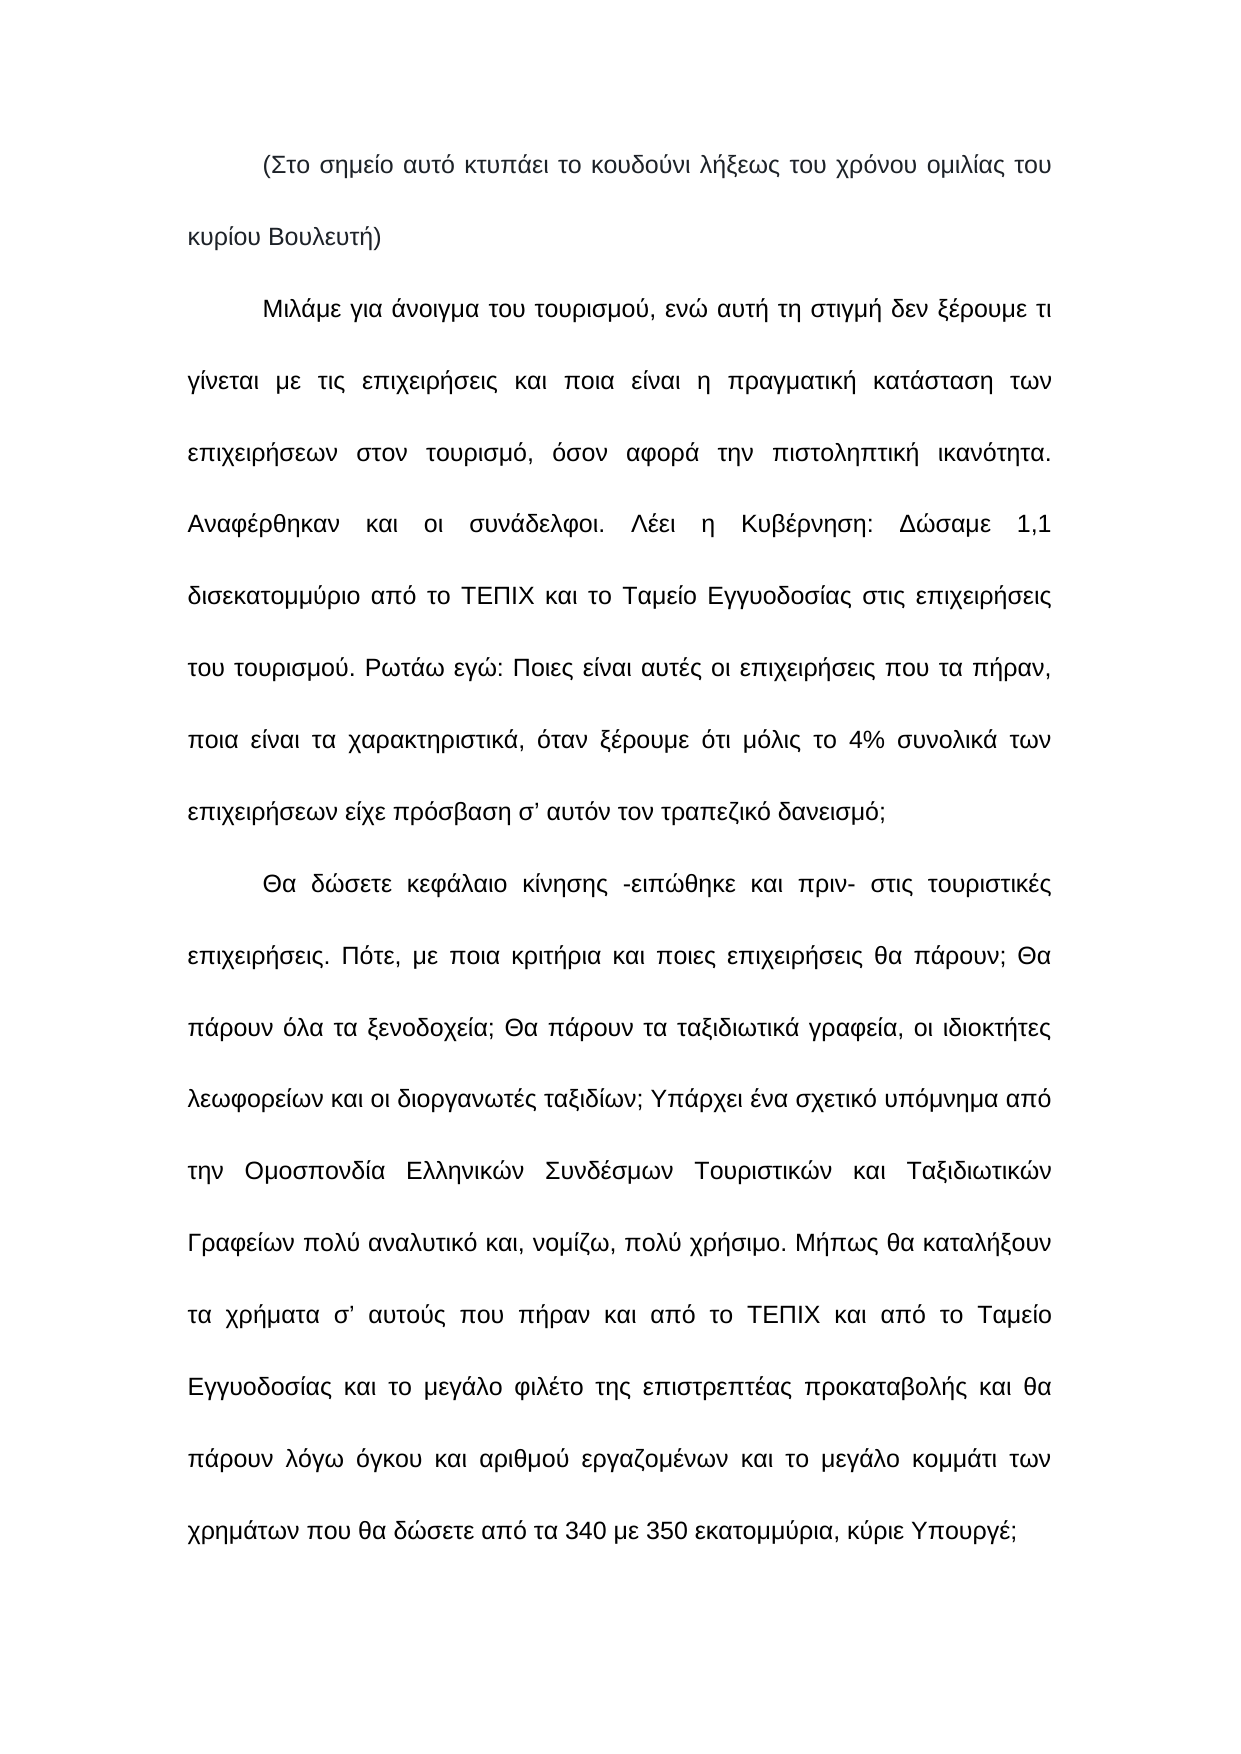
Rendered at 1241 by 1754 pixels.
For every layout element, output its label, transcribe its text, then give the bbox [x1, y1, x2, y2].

text Μιλάμε για άνοιγμα του τουρισμού, ενώ αυτή τη στιγμή δεν ξέρουμε τι γίνεται με τις επιχειρήσεις και ποια είναι η πραγματική κατάσταση των επιχειρήσεων στον τουρισμό, όσον αφορά την πιστοληπτική ικανότητα. Αναφέρθηκαν και οι συνάδελφοι. Λέει η Κυβέρνηση: Δώσαμε 1,1 δισεκατομμύριο από το ΤΕΠΙΧ και το Ταμείο Εγγυοδοσίας στις επιχειρήσεις του τουρισμού. Ρωτάω εγώ: Ποιες είναι αυτές οι επιχειρήσεις που τα πήραν, ποια είναι τα χαρακτηριστικά, όταν ξέρουμε ότι μόλις το 4% συνολικά των επιχειρήσεων είχε πρόσβαση σ’ αυτόν τον τραπεζικό δανεισμό; [187, 294, 1053, 826]
text (Στο σημείο αυτό κτυπάει το κουδούνι λήξεως του χρόνου ομιλίας του κυρίου Βουλευτή) [187, 150, 1053, 251]
text Θα δώσετε κεφάλαιο κίνησης -ειπώθηκε και πριν- στις τουριστικές επιχειρήσεις. Πότε, με ποια κριτήρια και ποιες επιχειρήσεις θα πάρουν; Θα πάρουν όλα τα ξενοδοχεία; Θα πάρουν τα ταξιδιωτικά γραφεία, οι ιδιοκτήτες λεωφορείων και οι διοργανωτές ταξιδίων; Υπάρχει ένα σχετικό υπόμνημα από την Ομοσπονδία Ελληνικών Συνδέσμων Τουριστικών και Ταξιδιωτικών Γραφείων πολύ αναλυτικό και, νομίζω, πολύ χρήσιμο. Μήπως θα καταλήξουν τα χρήματα σ’ αυτούς που πήραν και από το ΤΕΠΙΧ και από το Ταμείο Εγγυοδοσίας και το μεγάλο φιλέτο της επιστρεπτέας προκαταβολής και θα πάρουν λόγω όγκου και αριθμού εργαζομένων και το μεγάλο κομμάτι των χρημάτων που θα δώσετε από τα 340 με 350 εκατομμύρια, κύριε Υπουργέ; [187, 869, 1053, 1544]
